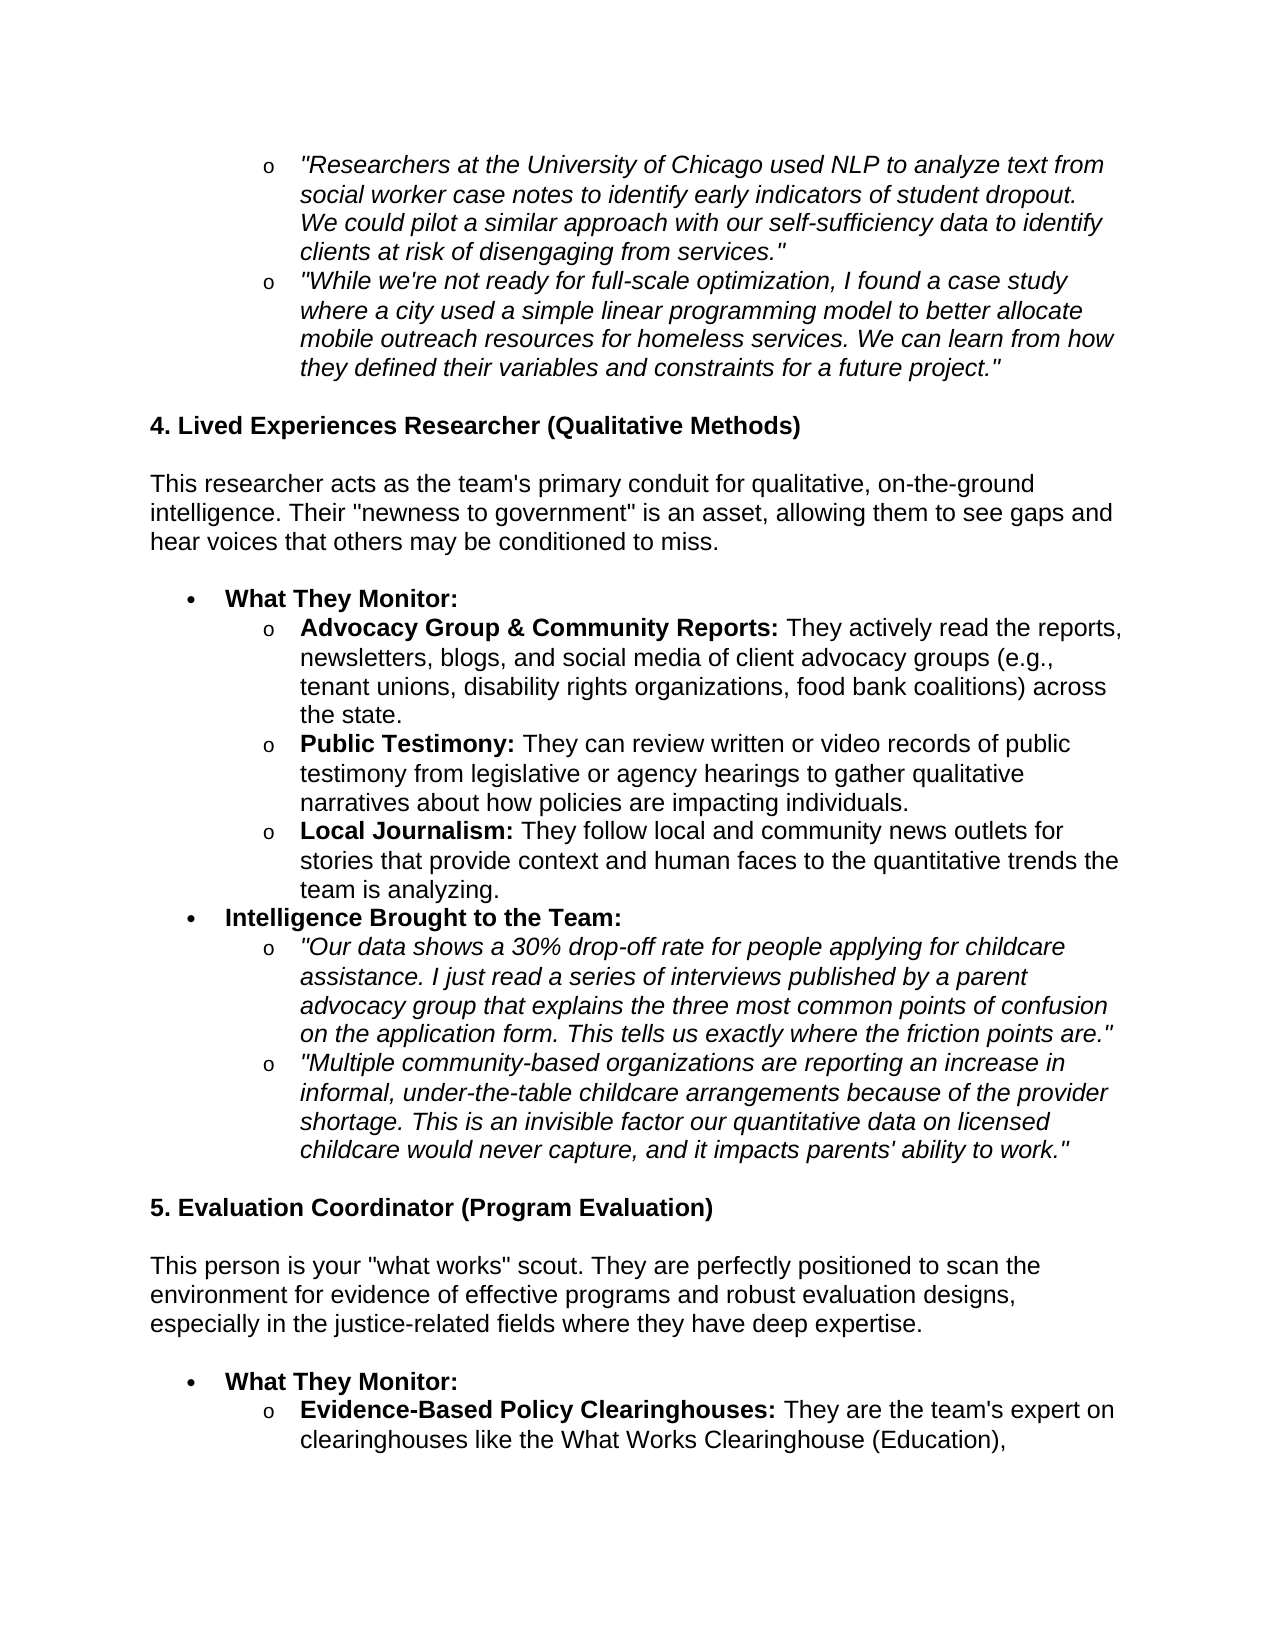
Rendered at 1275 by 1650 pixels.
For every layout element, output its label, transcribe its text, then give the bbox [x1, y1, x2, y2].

list "Multiple community-based organizations are reporting an increase in informal, under-the-table childcare arrangements because of the provider shortage. This is an invisible factor our quantitative data on licensed childcare would never capture, and it impacts parents' ability to work." [262, 1048, 1125, 1164]
list Public Testimony: They can review written or video records of public testimony from legislative or agency hearings to gather qualitative narratives about how policies are impacting individuals. [262, 729, 1125, 816]
list What They Monitor: [187, 584, 1125, 613]
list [262, 1395, 1125, 1454]
list "While we're not ready for full-scale optimization, I found a case study where a city used a simple linear programming model to better allocate mobile outreach resources for homeless services. We can learn from how they defined their variables and constraints for a future project." [262, 266, 1125, 382]
list Advocacy Group & Community Reports: They actively read the reports, newsletters, blogs, and social media of client advocacy groups (e.g., tenant unions, disability rights organizations, food bank coalitions) across the state. [262, 613, 1125, 729]
list Local Journalism: They follow local and community news outlets for stories that provide context and human faces to the quantitative trends the team is analyzing. [262, 816, 1125, 903]
text This person is your "what works" scout. They are perfectly positioned to scan the environment for evidence of effective programs and robust evaluation designs, especially in the justice-related fields where they have deep expertise. [150, 1251, 1125, 1337]
list What They Monitor: [187, 1367, 1125, 1395]
list "Our data shows a 30% drop-off rate for people applying for childcare assistance. I just read a series of interviews published by a parent advocacy group that explains the three most common points of confusion on the application form. This tells us exactly where the friction points are." [262, 932, 1125, 1048]
text This researcher acts as the team's primary conduit for qualitative, on-the-ground intelligence. Their "newness to government" is an asset, allowing them to see gaps and hear voices that others may be conditioned to miss. [150, 469, 1125, 555]
list Intelligence Brought to the Team: [187, 903, 1125, 932]
text 5. Evaluation Coordinator (Program Evaluation) [150, 1193, 1125, 1222]
list "Researchers at the University of Chicago used NLP to analyze text from social worker case notes to identify early indicators of student dropout. We could pilot a similar approach with our self-sufficiency data to identify clients at risk of disengaging from services." [262, 150, 1125, 266]
text 4. Lived Experiences Researcher (Qualitative Methods) [150, 411, 1125, 440]
